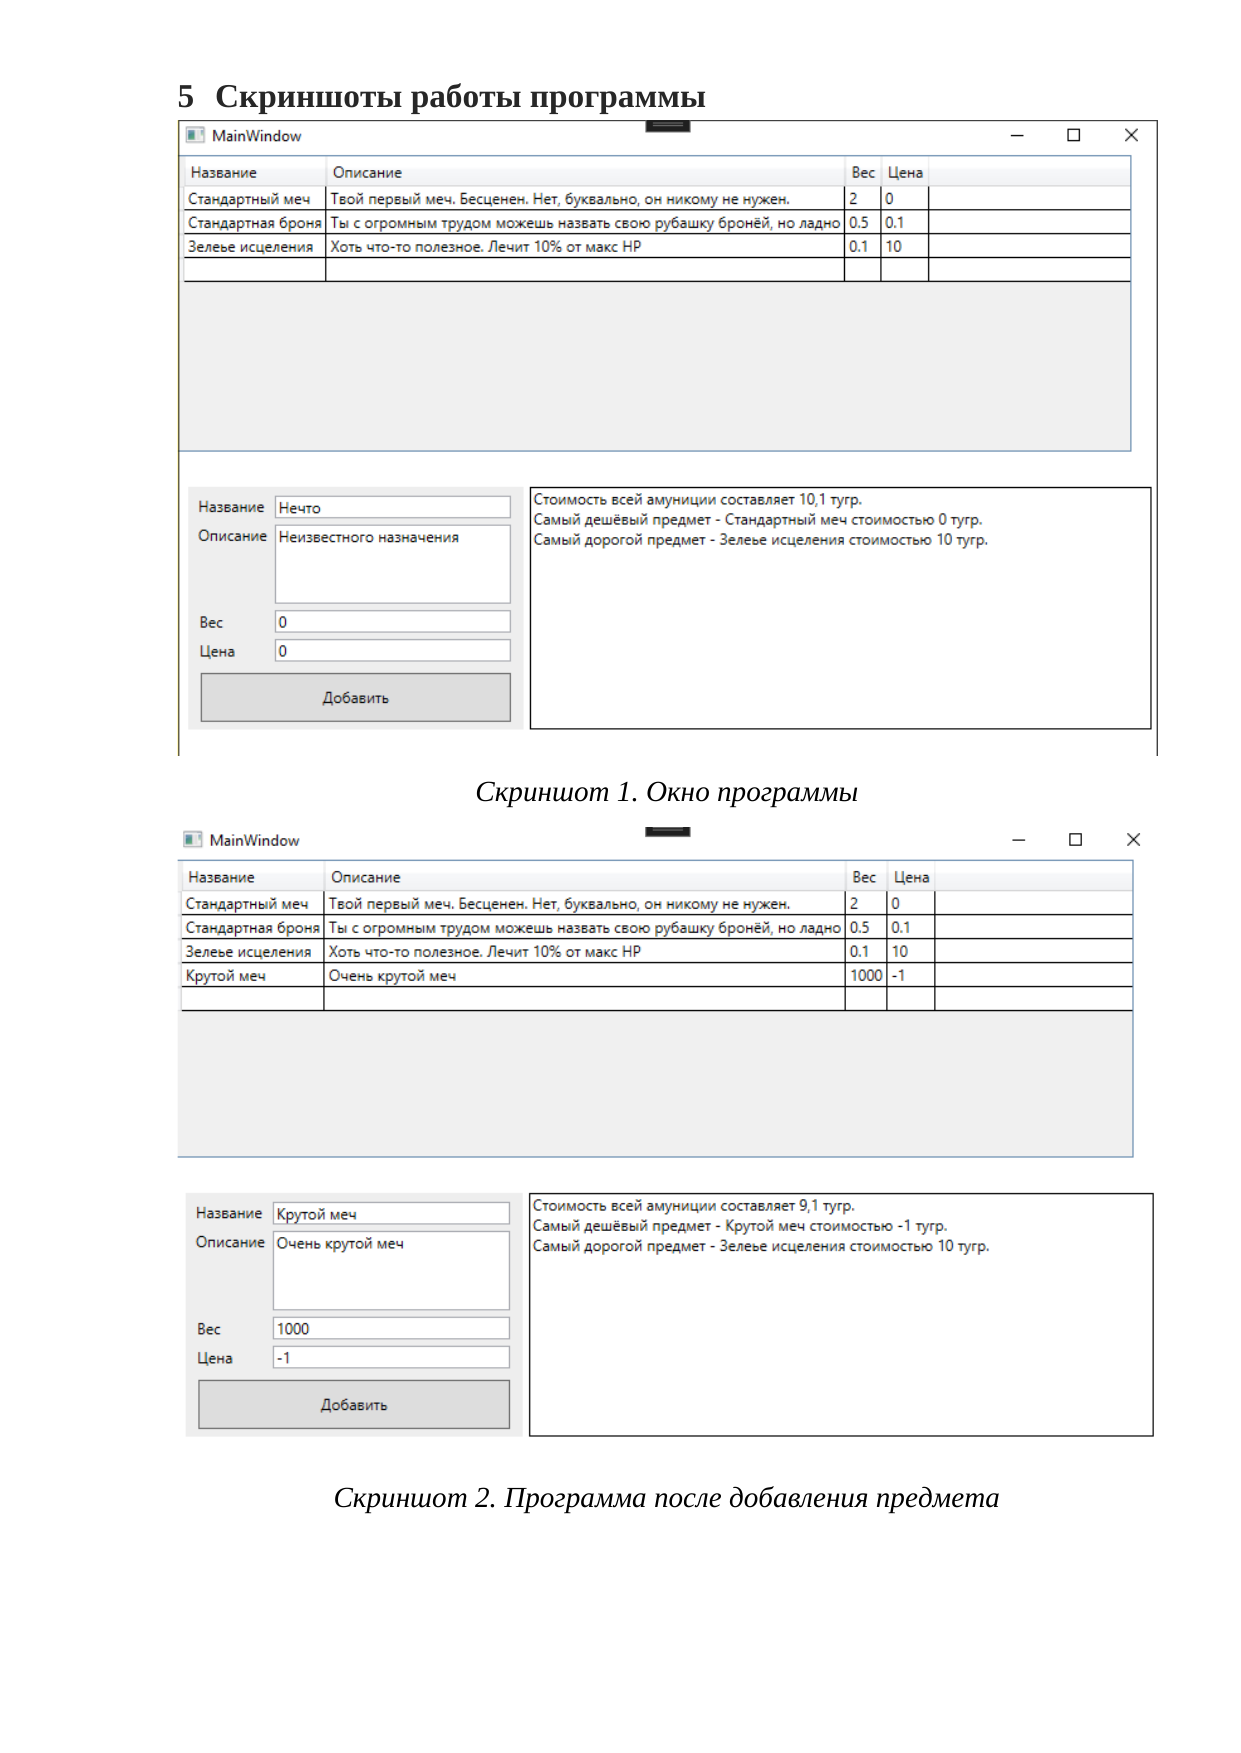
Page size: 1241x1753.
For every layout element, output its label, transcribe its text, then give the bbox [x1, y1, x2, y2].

picture [177, 827, 1159, 1462]
text Скриншот 2. Программа после добавления предмета [177, 1480, 1158, 1513]
picture [177, 120, 1158, 756]
text Скриншот 1. Окно программы [177, 774, 1158, 808]
subtitle Cкриншоты работы программы [177, 76, 1158, 115]
